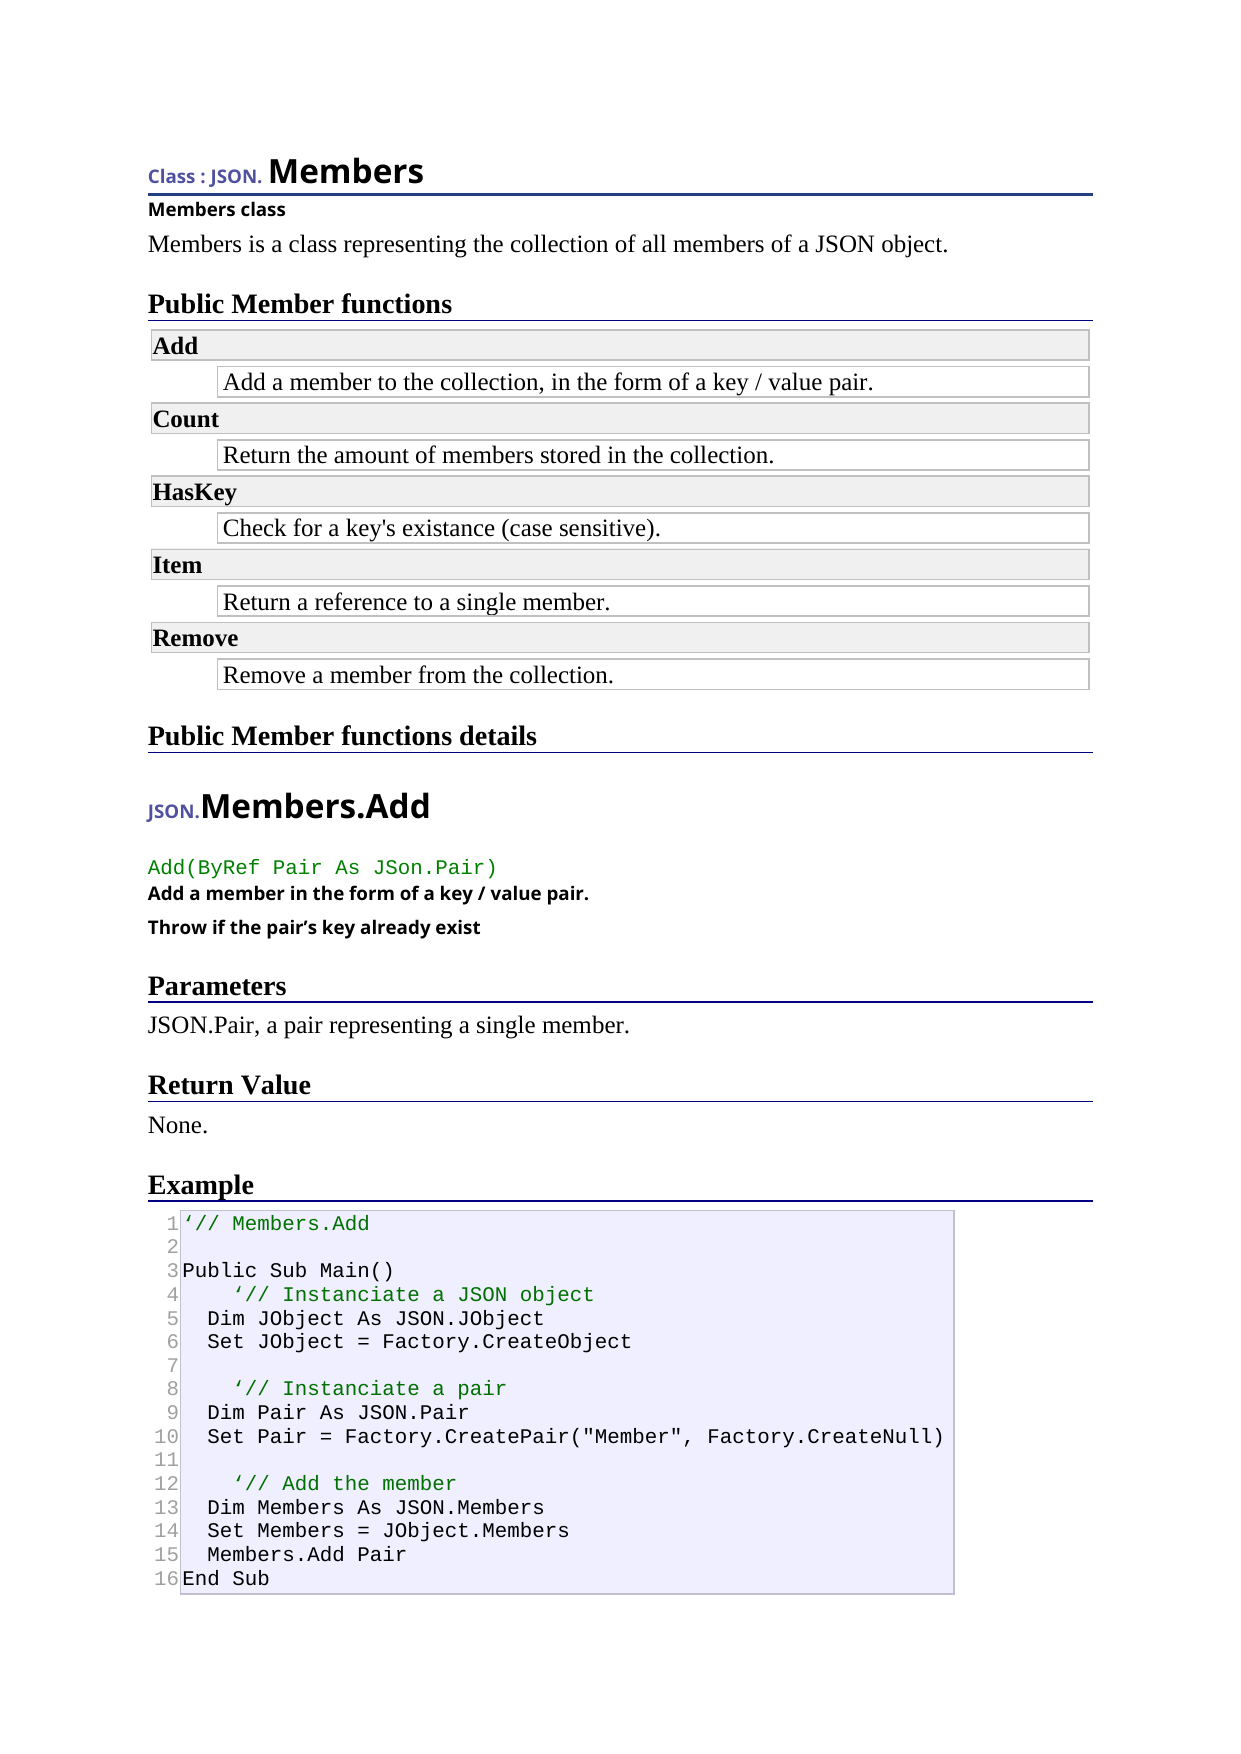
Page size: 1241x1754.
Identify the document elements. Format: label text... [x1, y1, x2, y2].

text Parameters [148, 969, 1093, 1001]
text HasKey [152, 477, 1088, 506]
text Public Member functions details [148, 719, 1093, 752]
text Count [152, 404, 1088, 433]
subtitle JSON.Members.Add [148, 782, 1093, 828]
text Add a member to the collection, in the form of a key / value pair. [218, 367, 1088, 396]
text Return the amount of members stored in the collection. [218, 441, 1088, 469]
table_header ‘// Members.Add Public Sub Main() ‘// Instanciate a JSON object Dim JObject As JSON.JObject Set JObject = Factory.CreateObject ‘// Instanciate a pair Dim Pair As JSON.Pair Set Pair = Factory.CreatePair("Member", Factory.CreateNull) ‘// Add the member Dim Members As JSON.Members Set Members = JObject.Members Members.Add Pair End Sub [181, 1211, 953, 1593]
text Remove a member from the collection. [218, 660, 1088, 689]
text Add a member in the form of a key / value pair. [148, 881, 1093, 906]
text Add(ByRef Pair As JSon.Pair) [148, 857, 1093, 881]
text Item [152, 550, 1088, 579]
text JSON.Pair, a pair representing a single member. [148, 1010, 1093, 1039]
text Return a reference to a single member. [218, 587, 1088, 615]
text Add [152, 331, 1088, 359]
text None. [148, 1110, 1093, 1139]
text Remove [152, 623, 1088, 652]
text Example [148, 1168, 1093, 1200]
text Public Member functions [148, 287, 1093, 320]
text Members class [148, 196, 1093, 222]
text Check for a key's existance (case sensitive). [218, 514, 1088, 542]
text Throw if the pair’s key already exist [148, 914, 1093, 939]
table_header 1 2 3 4 5 6 7 8 9 10 11 12 13 14 15 16 [148, 1210, 180, 1593]
text Class : JSON. Members [148, 148, 1093, 193]
text Members is a class representing the collection of all members of a JSON object. [148, 229, 1093, 258]
text Return Value [148, 1068, 1093, 1101]
